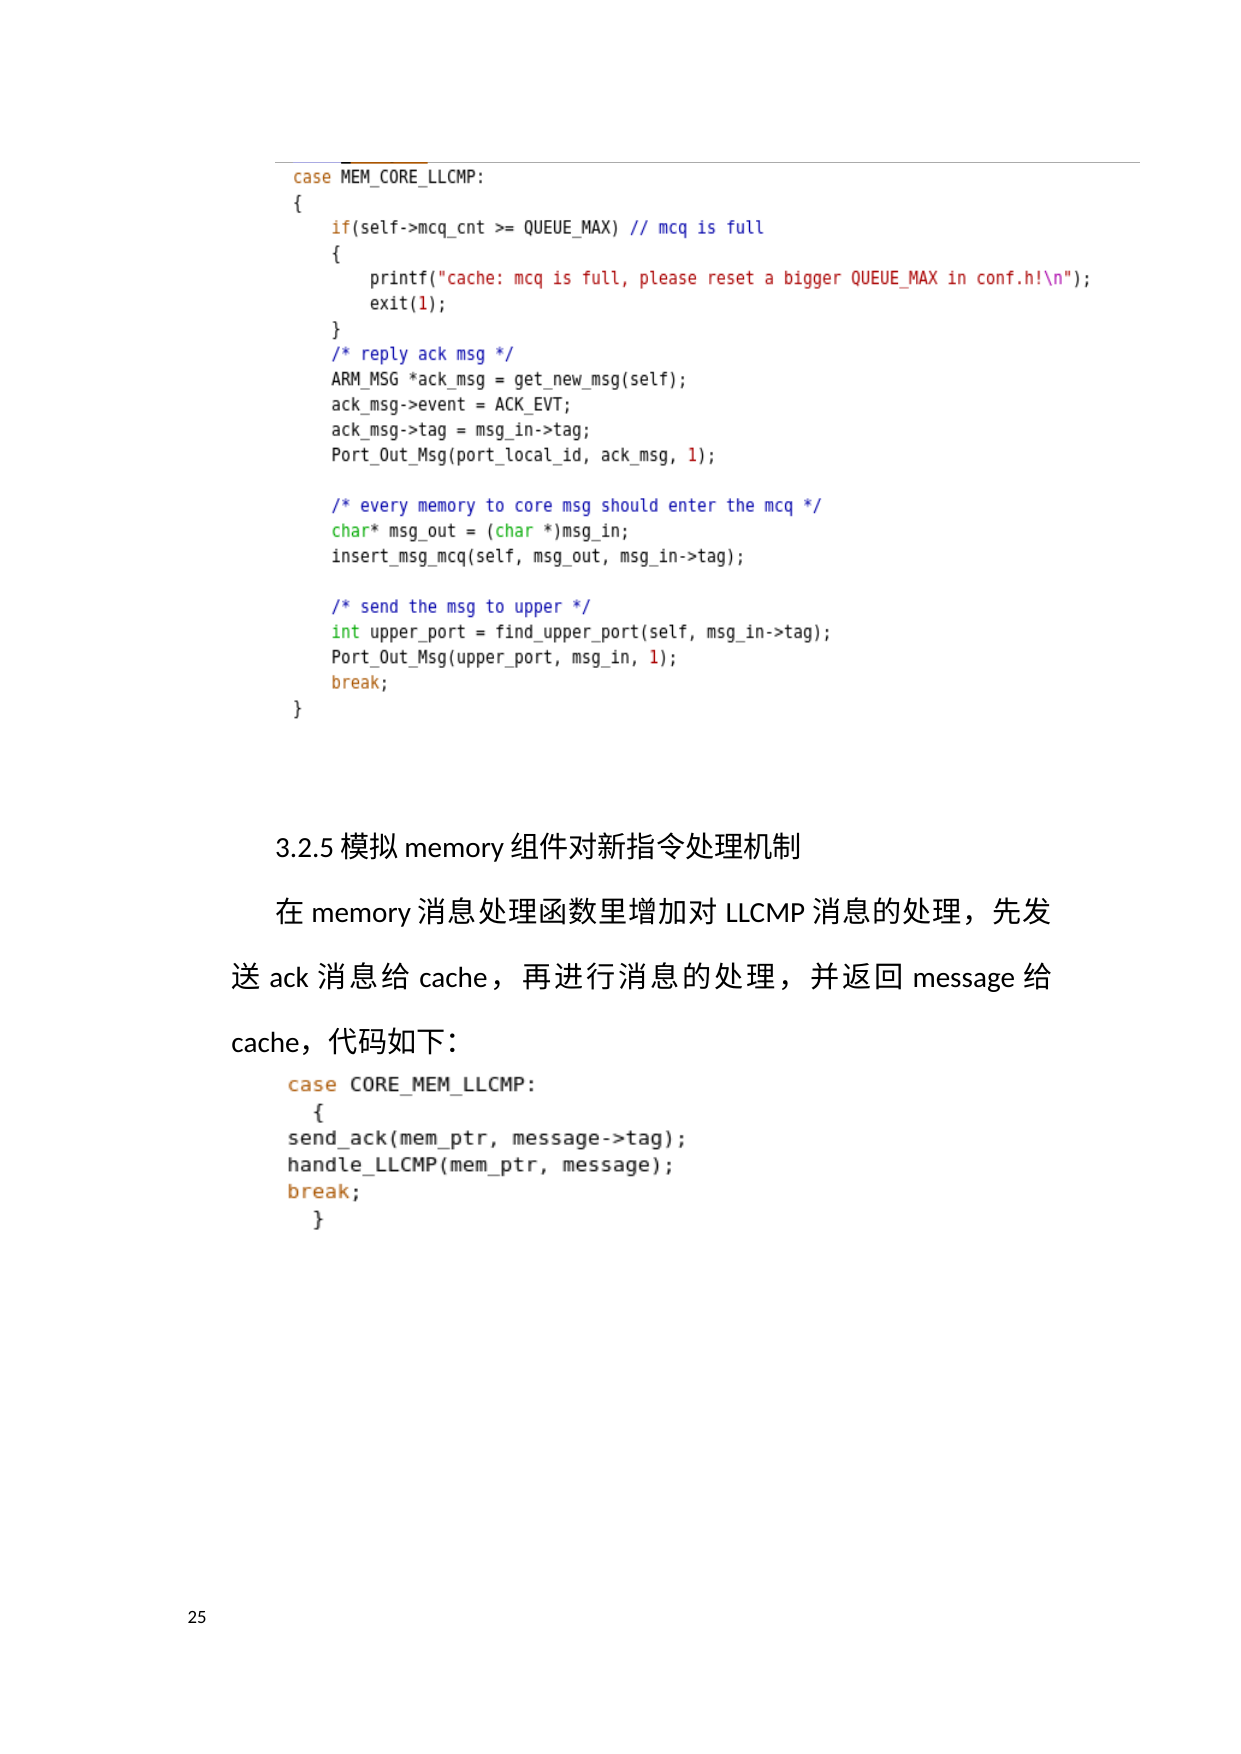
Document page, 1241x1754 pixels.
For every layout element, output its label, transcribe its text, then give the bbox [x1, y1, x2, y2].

picture [275, 162, 1140, 723]
text 3.2.5模拟memory组件对新指令处理机制 [231, 812, 1053, 877]
picture [275, 1072, 768, 1233]
text 在memory消息处理函数里增加对LLCMP消息的处理，先发送ack消息给cache，再进行消息的处理，并返回message给cache，代码如下： [231, 877, 1053, 1072]
